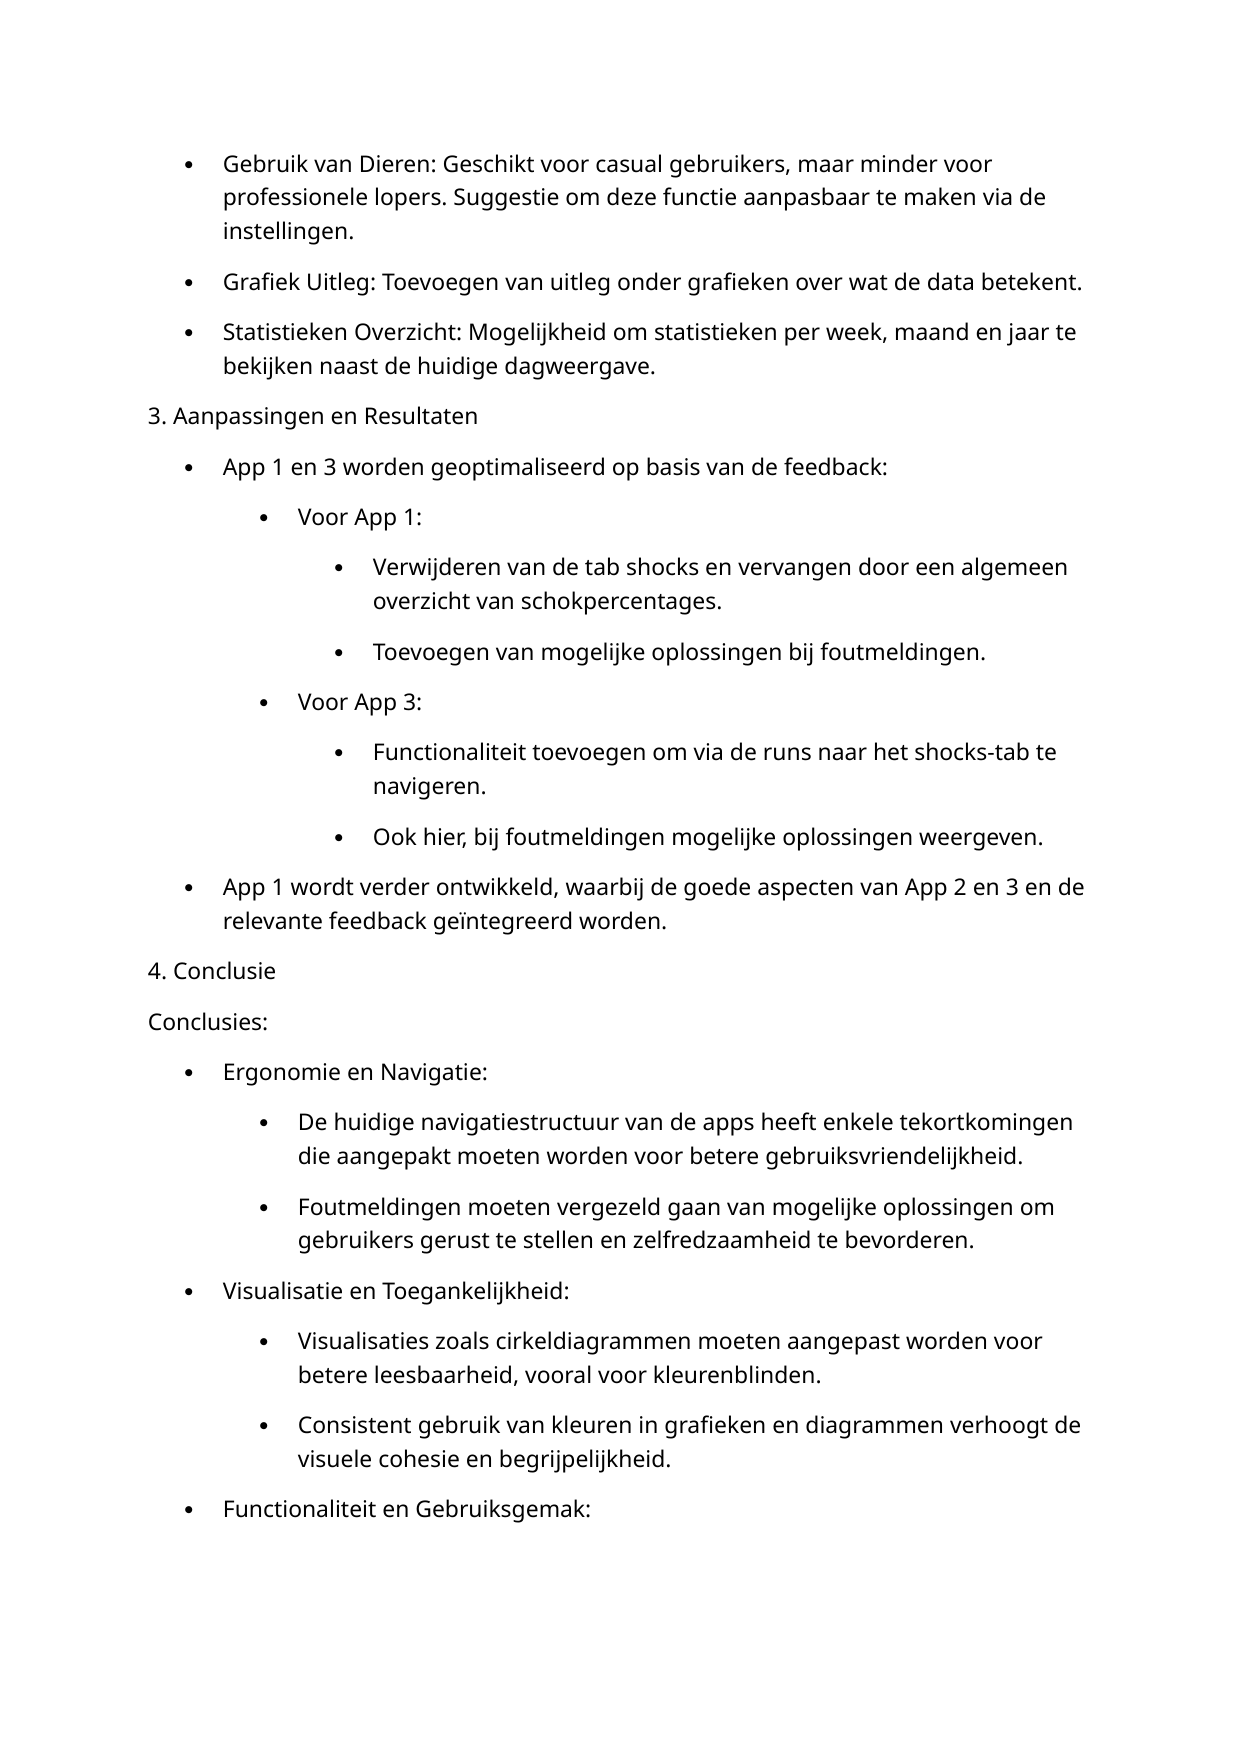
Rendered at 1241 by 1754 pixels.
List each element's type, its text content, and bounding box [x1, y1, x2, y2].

text Conclusies: [148, 1006, 1093, 1037]
list Functionaliteit toevoegen om via de runs naar het shocks-tab te navigeren. [335, 736, 1093, 801]
text 3. Aanpassingen en Resultaten [148, 400, 1093, 431]
list Verwijderen van de tab shocks en vervangen door een algemeen overzicht van schokpercentages. [335, 551, 1093, 616]
list Gebruik van Dieren: Geschikt voor casual gebruikers, maar minder voor professionele lopers. Suggestie om deze functie aanpasbaar te maken via de instellingen. [185, 148, 1093, 246]
text 4. Conclusie [148, 955, 1093, 986]
list Grafiek Uitleg: Toevoegen van uitleg onder grafieken over wat de data betekent. [185, 266, 1093, 297]
list Functionaliteit en Gebruiksgemak: [185, 1493, 1093, 1525]
list App 1 en 3 worden geoptimaliseerd op basis van de feedback: [185, 451, 1093, 482]
list Visualisaties zoals cirkeldiagrammen moeten aangepast worden voor betere leesbaarheid, vooral voor kleurenblinden. [260, 1325, 1093, 1390]
list Ergonomie en Navigatie: [185, 1056, 1093, 1087]
list Visualisatie en Toegankelijkheid: [185, 1275, 1093, 1306]
list Toevoegen van mogelijke oplossingen bij foutmeldingen. [335, 636, 1093, 667]
list Foutmeldingen moeten vergezeld gaan van mogelijke oplossingen om gebruikers gerust te stellen en zelfredzaamheid te bevorderen. [260, 1191, 1093, 1256]
list Ook hier, bij foutmeldingen mogelijke oplossingen weergeven. [335, 821, 1093, 852]
list Voor App 1: [260, 501, 1093, 532]
list Statistieken Overzicht: Mogelijkheid om statistieken per week, maand en jaar te bekijken naast de huidige dagweergave. [185, 316, 1093, 381]
list Consistent gebruik van kleuren in grafieken en diagrammen verhoogt de visuele cohesie en begrijpelijkheid. [260, 1409, 1093, 1474]
list De huidige navigatiestructuur van de apps heeft enkele tekortkomingen die aangepakt moeten worden voor betere gebruiksvriendelijkheid. [260, 1106, 1093, 1171]
list App 1 wordt verder ontwikkeld, waarbij de goede aspecten van App 2 en 3 en de relevante feedback geïntegreerd worden. [185, 871, 1093, 936]
list Voor App 3: [260, 686, 1093, 717]
